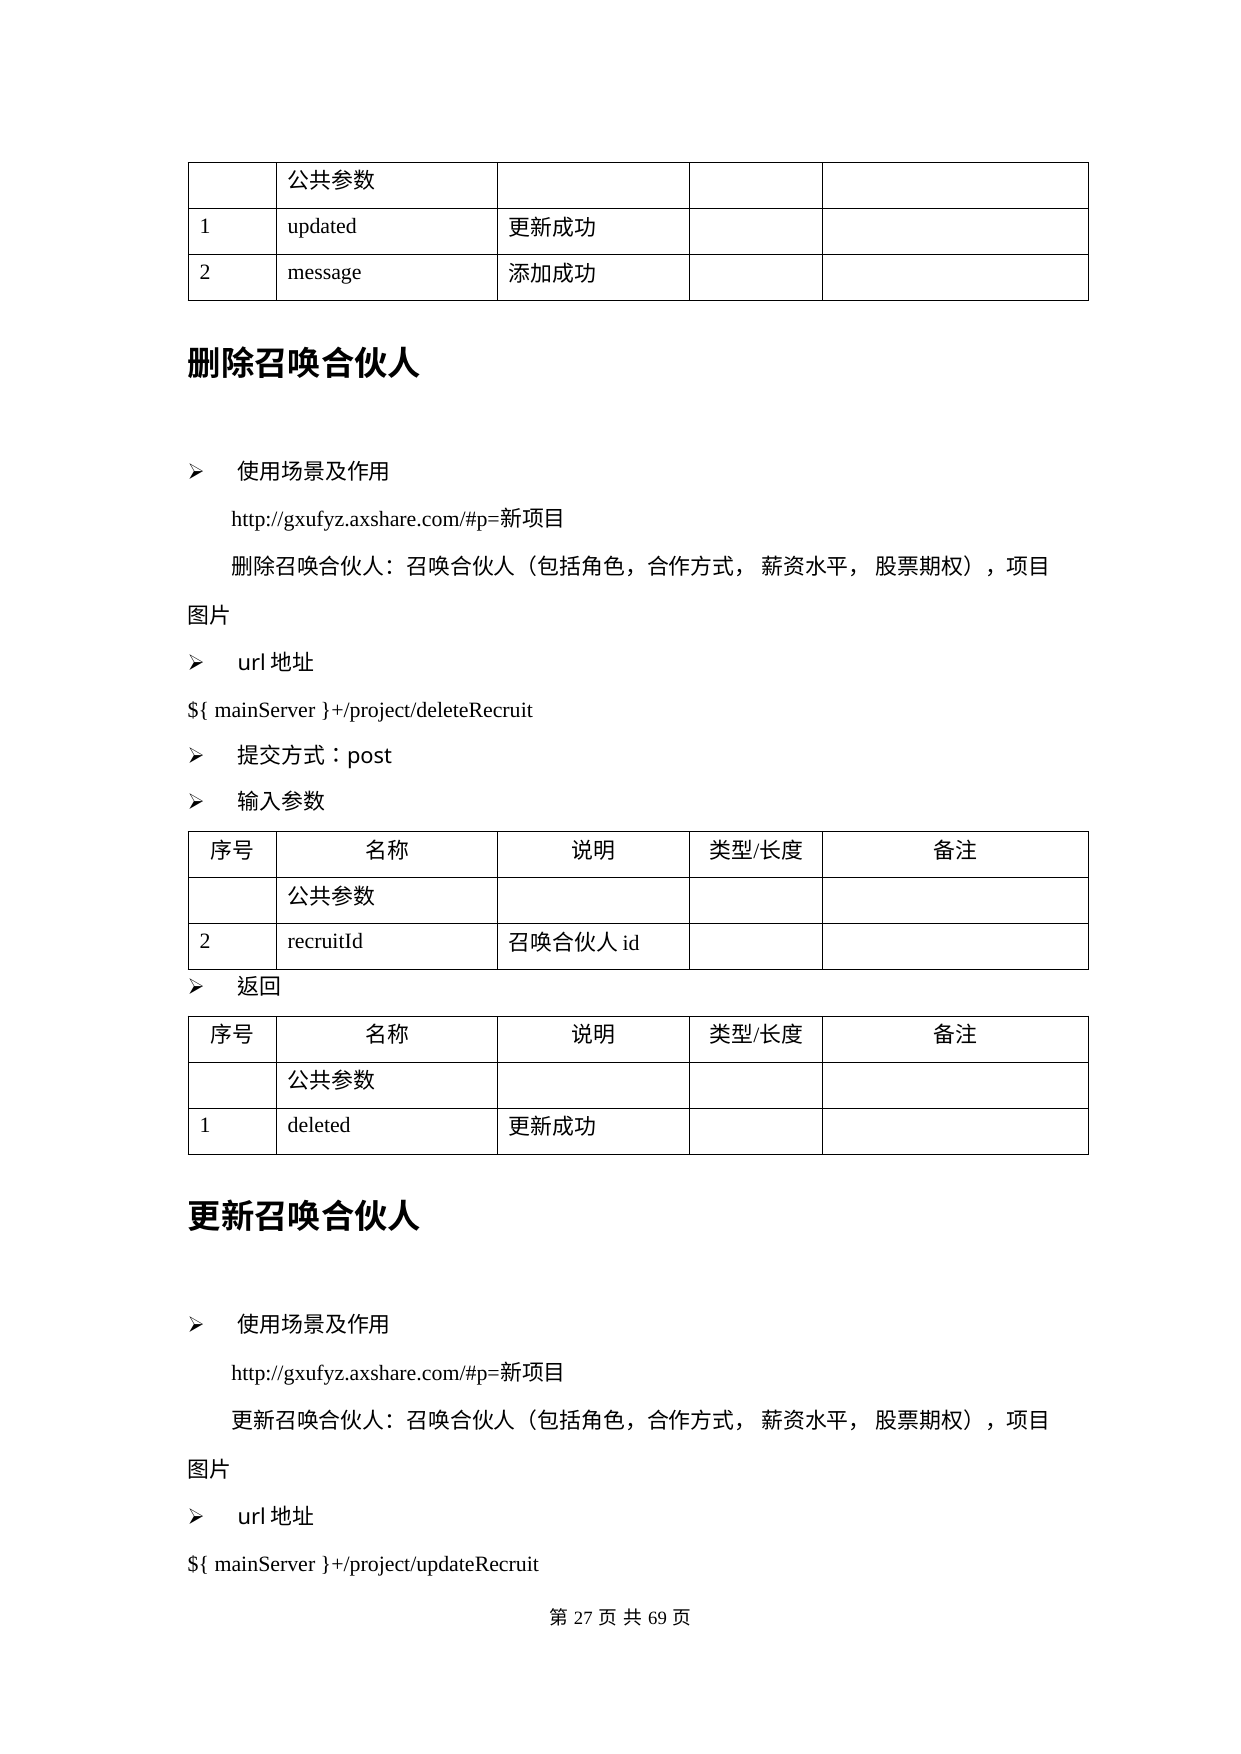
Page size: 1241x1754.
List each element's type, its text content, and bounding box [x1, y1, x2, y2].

table_cell updated [277, 209, 497, 254]
table_cell 添加成功 [498, 255, 689, 300]
table_cell [823, 163, 1088, 208]
table_header 说明 [498, 832, 689, 877]
table_cell recruitId [277, 924, 497, 969]
table_cell 1 [189, 1109, 276, 1154]
table_cell [823, 878, 1088, 923]
table_cell [498, 878, 689, 923]
table_cell 召唤合伙人id [498, 924, 689, 969]
table_cell [823, 1109, 1088, 1154]
table_header 名称 [277, 832, 497, 877]
table_cell [189, 878, 276, 923]
text http://gxufyz.axshare.com/#p=新项目 [187, 501, 1053, 533]
text http://gxufyz.axshare.com/#p=新项目 [187, 1354, 1053, 1387]
table_cell 更新成功 [498, 209, 689, 254]
table_cell [690, 1063, 822, 1108]
table_cell deleted [277, 1109, 497, 1154]
list 输入参数 [187, 786, 1053, 818]
table_cell 更新成功 [498, 1109, 689, 1154]
table_header 序号 [189, 832, 276, 877]
table_cell [690, 1109, 822, 1154]
table_cell [498, 1063, 689, 1108]
table_cell [189, 163, 276, 208]
table_cell [690, 878, 822, 923]
subtitle 删除召唤合伙人 [187, 328, 1053, 393]
list url地址 [187, 1499, 1053, 1532]
list 提交方式：post [187, 738, 1053, 771]
table_cell 公共参数 [277, 163, 497, 208]
text ${ mainServer }+/project/updateRecruit [187, 1547, 1053, 1579]
table_cell [690, 255, 822, 300]
list url地址 [187, 646, 1053, 678]
text ${ mainServer }+/project/deleteRecruit [187, 693, 1053, 726]
list 使用场景及作用 [187, 1309, 1053, 1341]
table_header 名称 [277, 1017, 497, 1062]
table_cell [498, 163, 689, 208]
table_cell [823, 924, 1088, 969]
list 返回 [187, 970, 1053, 1003]
table_header 类型/长度 [690, 832, 822, 877]
table_cell [823, 1063, 1088, 1108]
list 使用场景及作用 [187, 455, 1053, 488]
table_cell 2 [189, 255, 276, 300]
table_cell 2 [189, 924, 276, 969]
table_header 备注 [823, 1017, 1088, 1062]
table_header 序号 [189, 1017, 276, 1062]
table_cell [823, 255, 1088, 300]
table_cell [690, 209, 822, 254]
table_cell 公共参数 [277, 1063, 497, 1108]
table_header 备注 [823, 832, 1088, 877]
text 更新召唤合伙人：召唤合伙人（包括角色，合作方式， 薪资水平， 股票期权），项目图片 [187, 1402, 1053, 1484]
table_cell [189, 1063, 276, 1108]
table_header 说明 [498, 1017, 689, 1062]
table_cell [823, 209, 1088, 254]
table_cell [690, 924, 822, 969]
table_cell message [277, 255, 497, 300]
table_cell 1 [189, 209, 276, 254]
table_cell 公共参数 [277, 878, 497, 923]
table_cell [690, 163, 822, 208]
table_header 类型/长度 [690, 1017, 822, 1062]
subtitle 更新召唤合伙人 [187, 1182, 1053, 1247]
text 删除召唤合伙人：召唤合伙人（包括角色，合作方式， 薪资水平， 股票期权），项目图片 [187, 549, 1053, 630]
